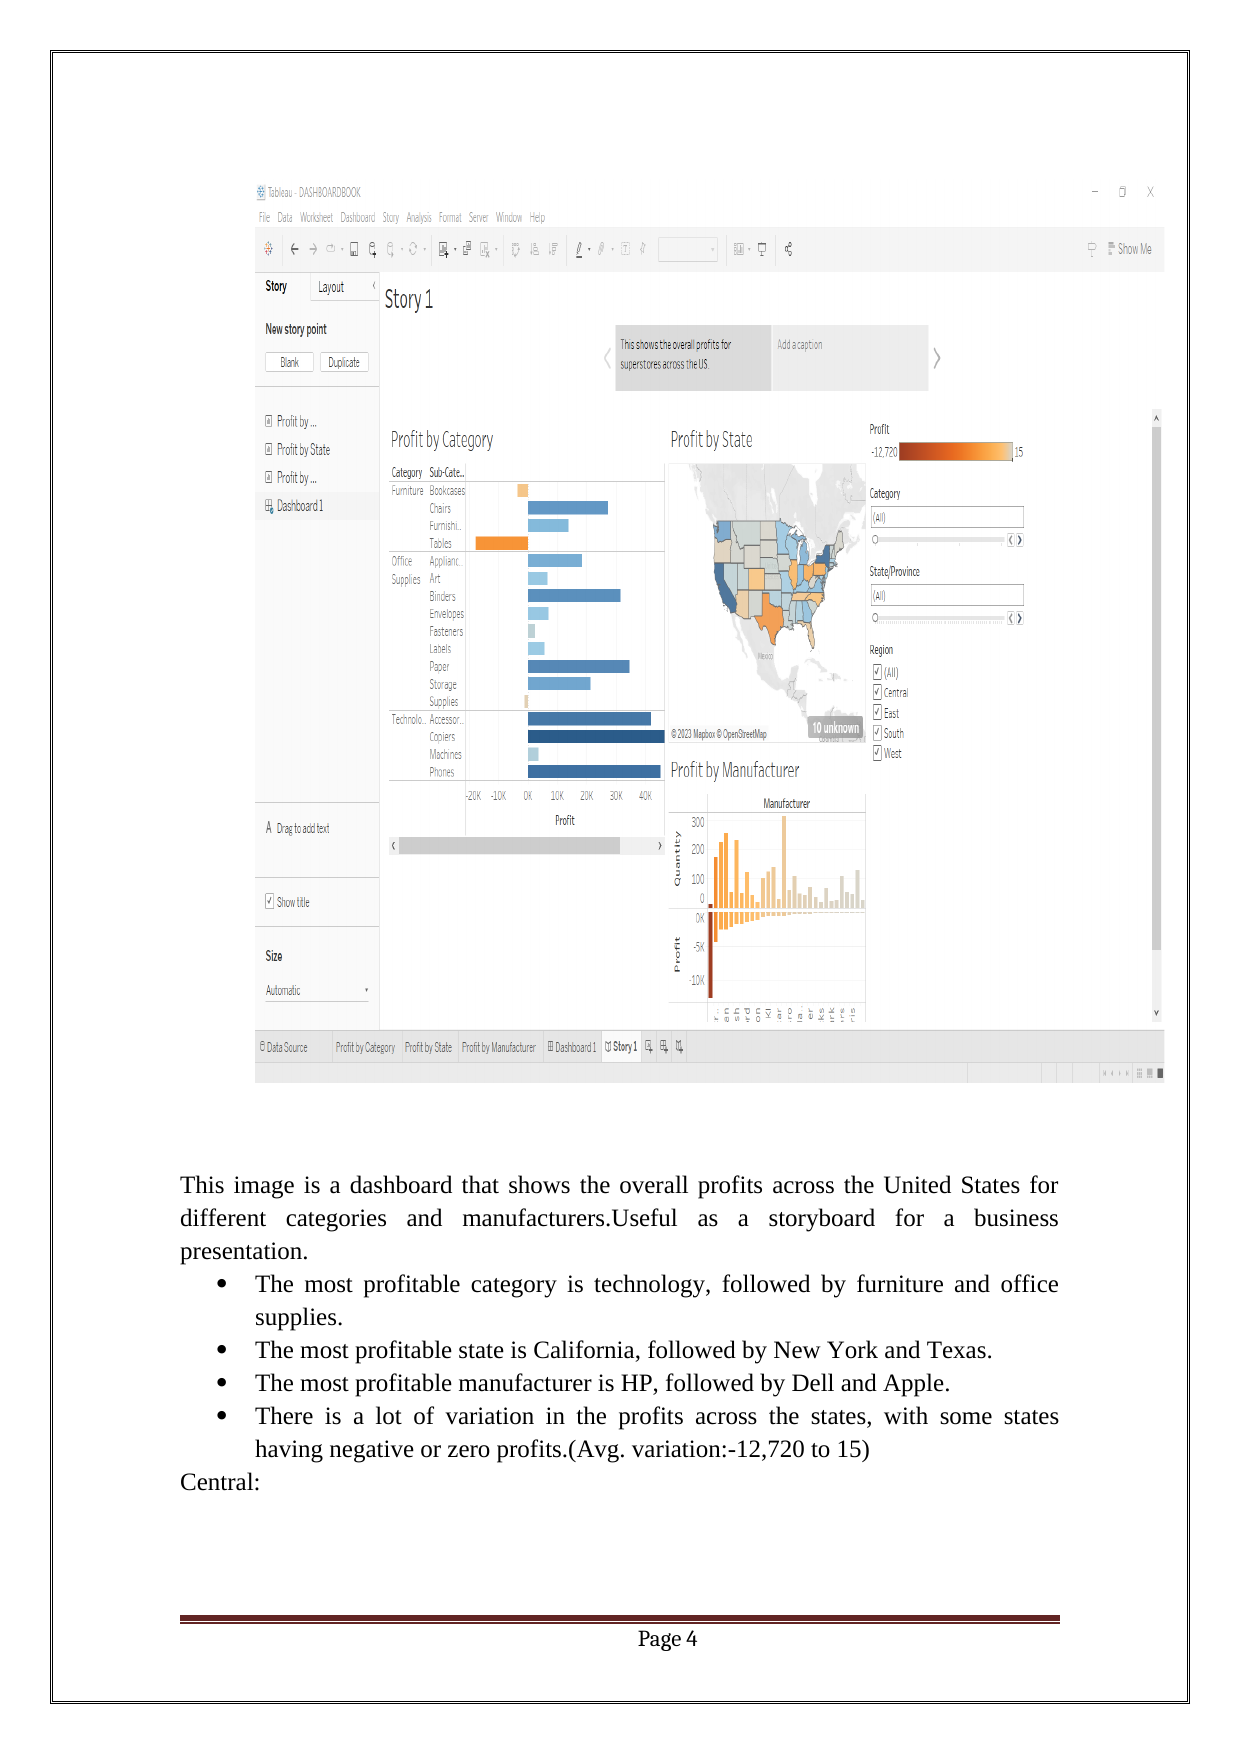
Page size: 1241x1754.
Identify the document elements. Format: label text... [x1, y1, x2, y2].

list The most profitable manufacturer is HP, followed by Dell and Apple. [217, 1368, 1060, 1397]
text Central: [180, 1467, 1060, 1496]
list The most profitable state is California, followed by New York and Texas. [217, 1335, 1060, 1364]
list There is a lot of variation in the profits across the states, with some states having negative or zero profits.(Avg. variation:-12,720 to 15) [217, 1401, 1060, 1463]
list The most profitable category is technology, followed by furniture and office supplies. [217, 1269, 1060, 1331]
picture [255, 179, 1165, 1083]
text This image is a dashboard that shows the overall profits across the United States for different categories and manufacturers.Useful as a storyboard for a business presentation. [180, 1170, 1060, 1265]
